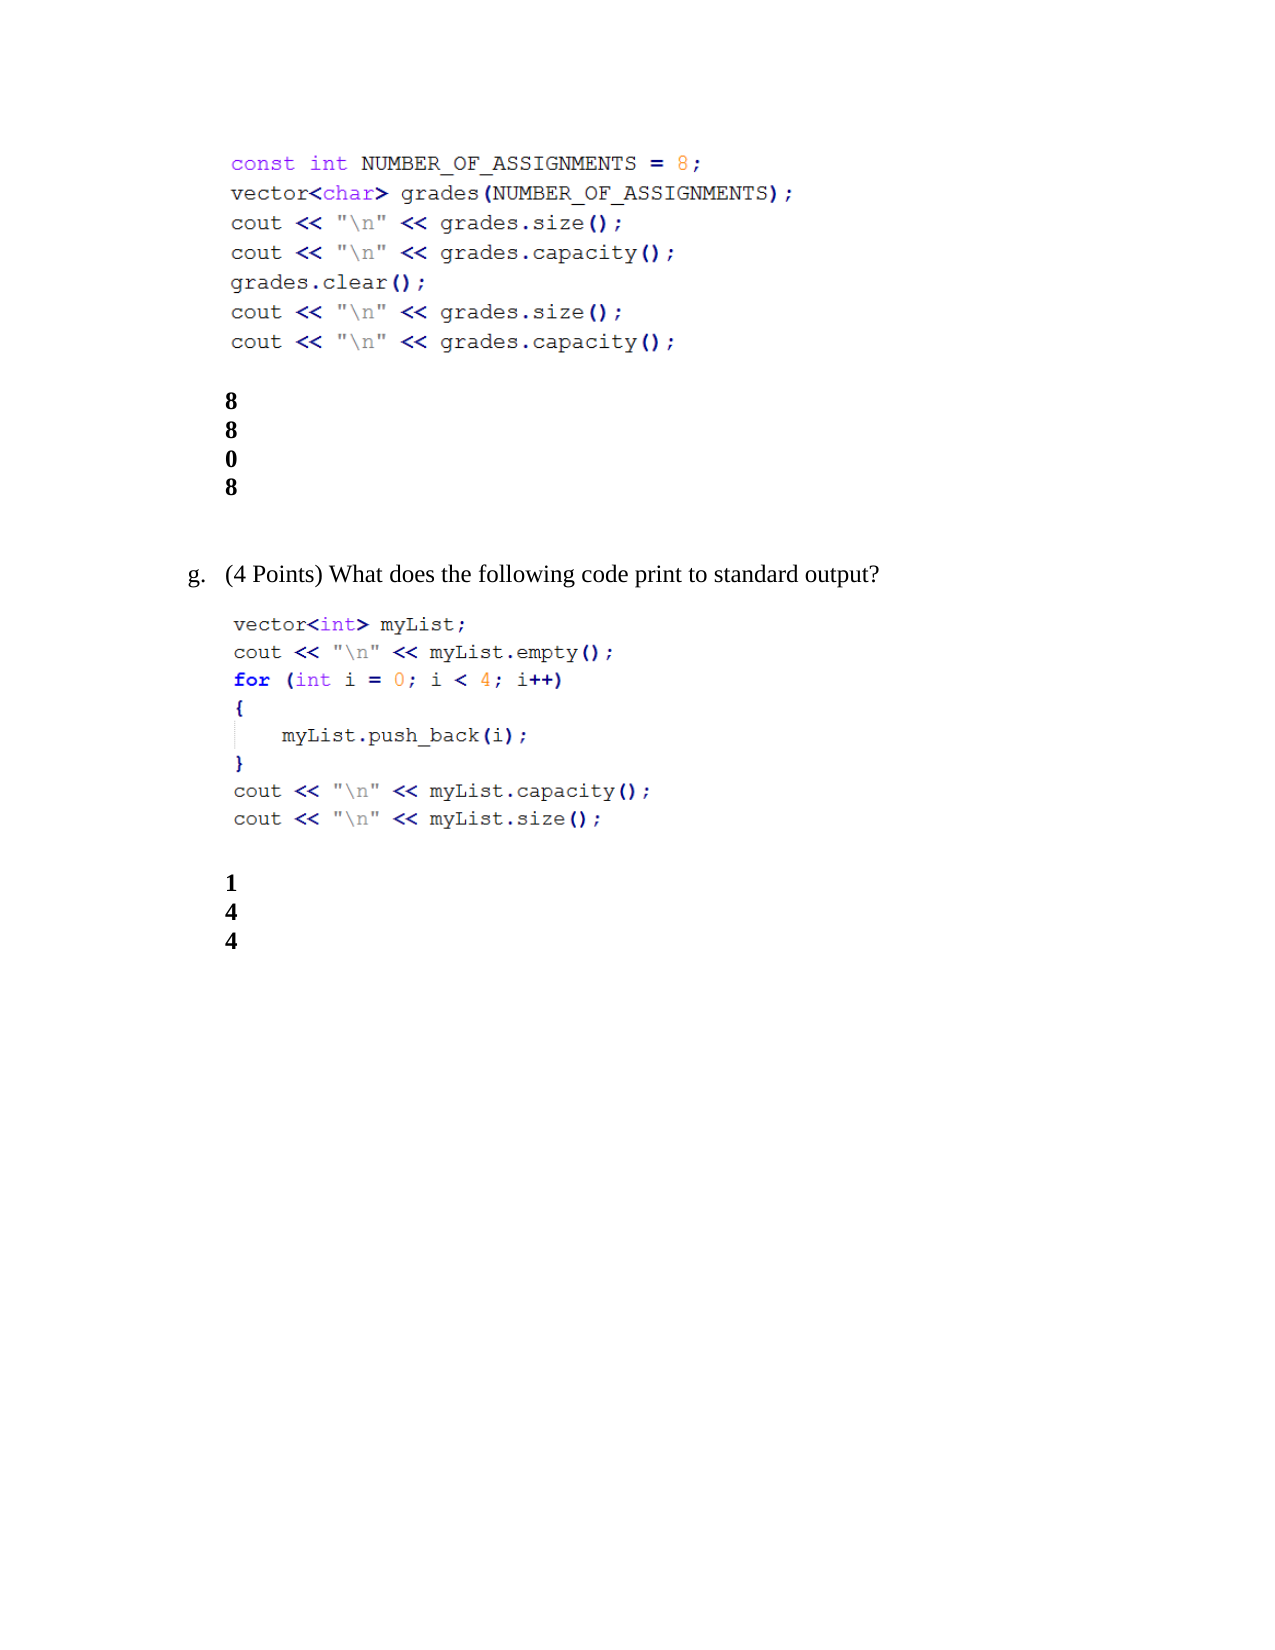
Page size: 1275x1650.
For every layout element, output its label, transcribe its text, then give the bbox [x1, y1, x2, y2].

picture [225, 150, 799, 358]
list 8 [225, 472, 1125, 501]
list 4 [225, 926, 1125, 955]
list 8 [225, 415, 1125, 444]
picture [225, 616, 658, 840]
list 1 [225, 868, 1125, 897]
list 4 [225, 897, 1125, 926]
list 0 [225, 444, 1125, 472]
list (4 Points) What does the following code print to standard output? [187, 559, 1125, 587]
list 8 [225, 386, 1125, 415]
